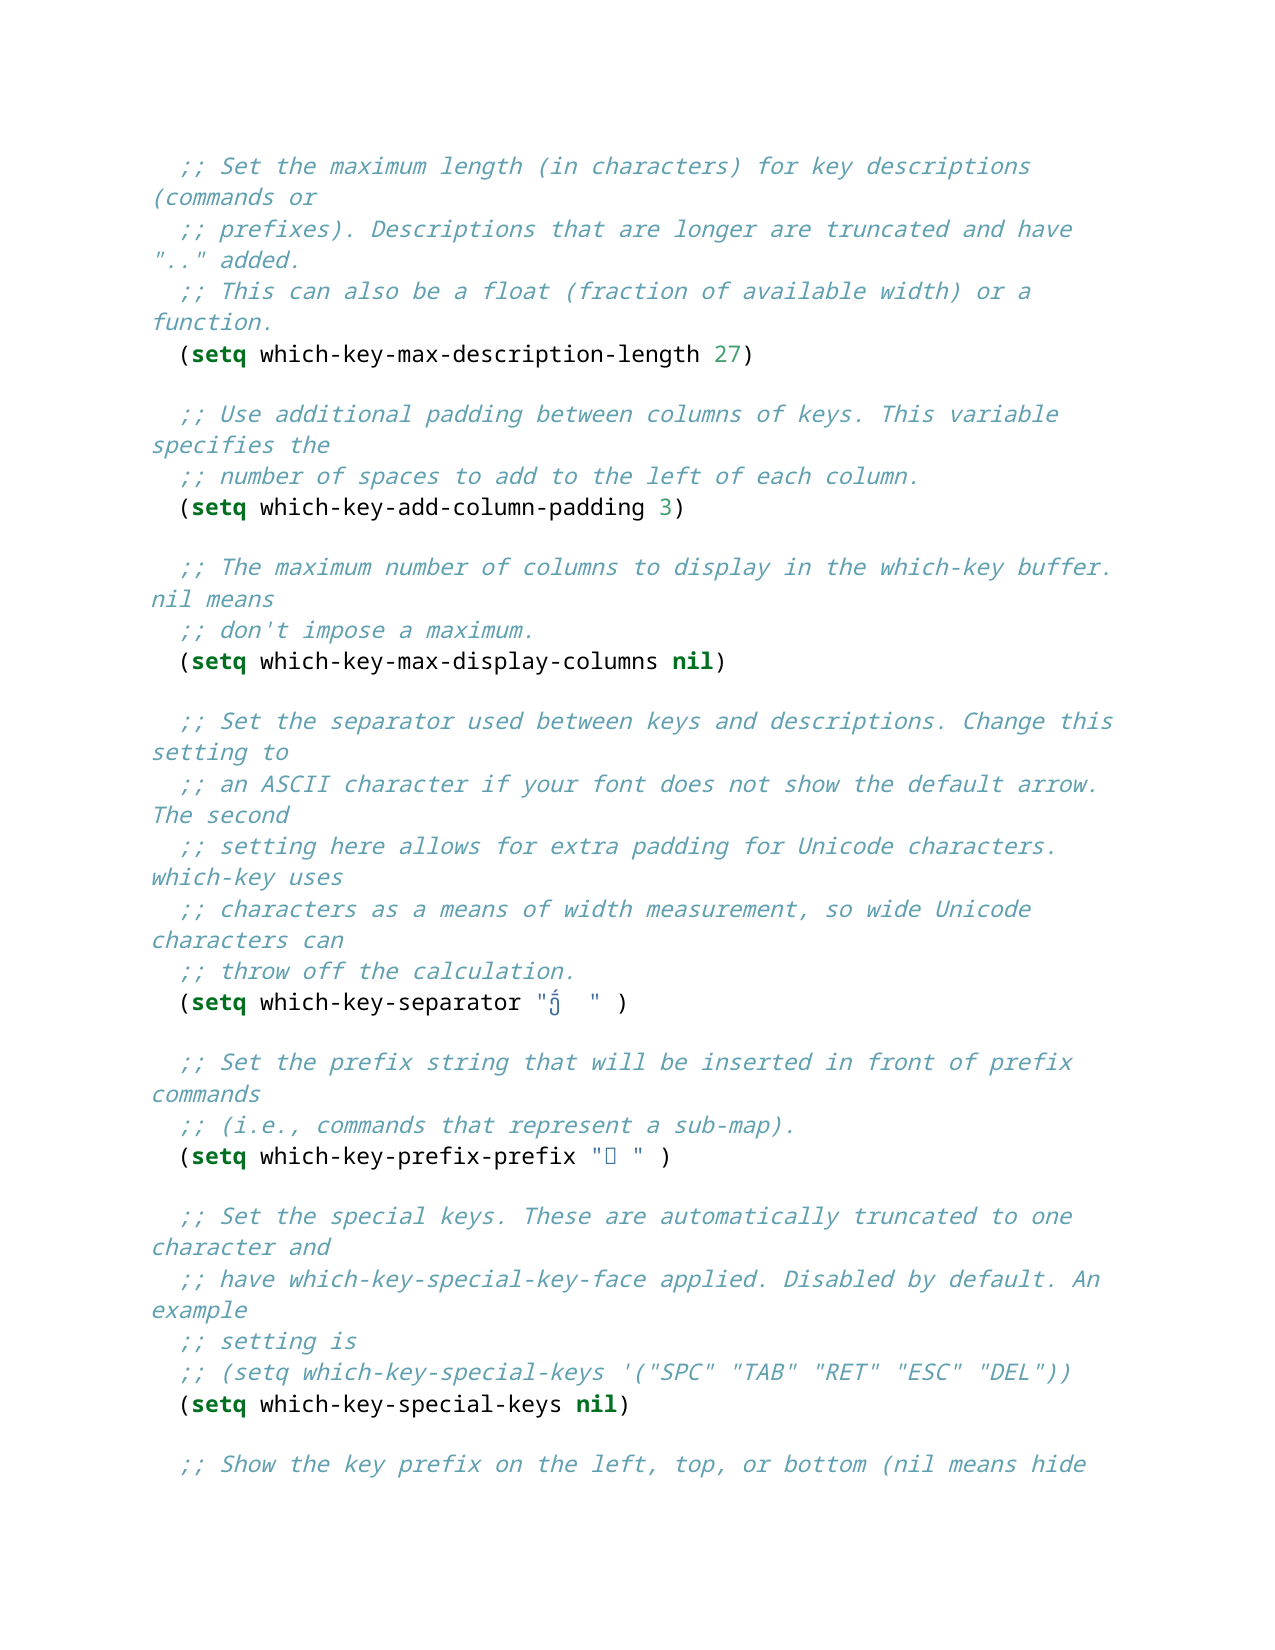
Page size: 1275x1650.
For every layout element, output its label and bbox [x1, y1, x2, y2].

text [150, 150, 1125, 1479]
